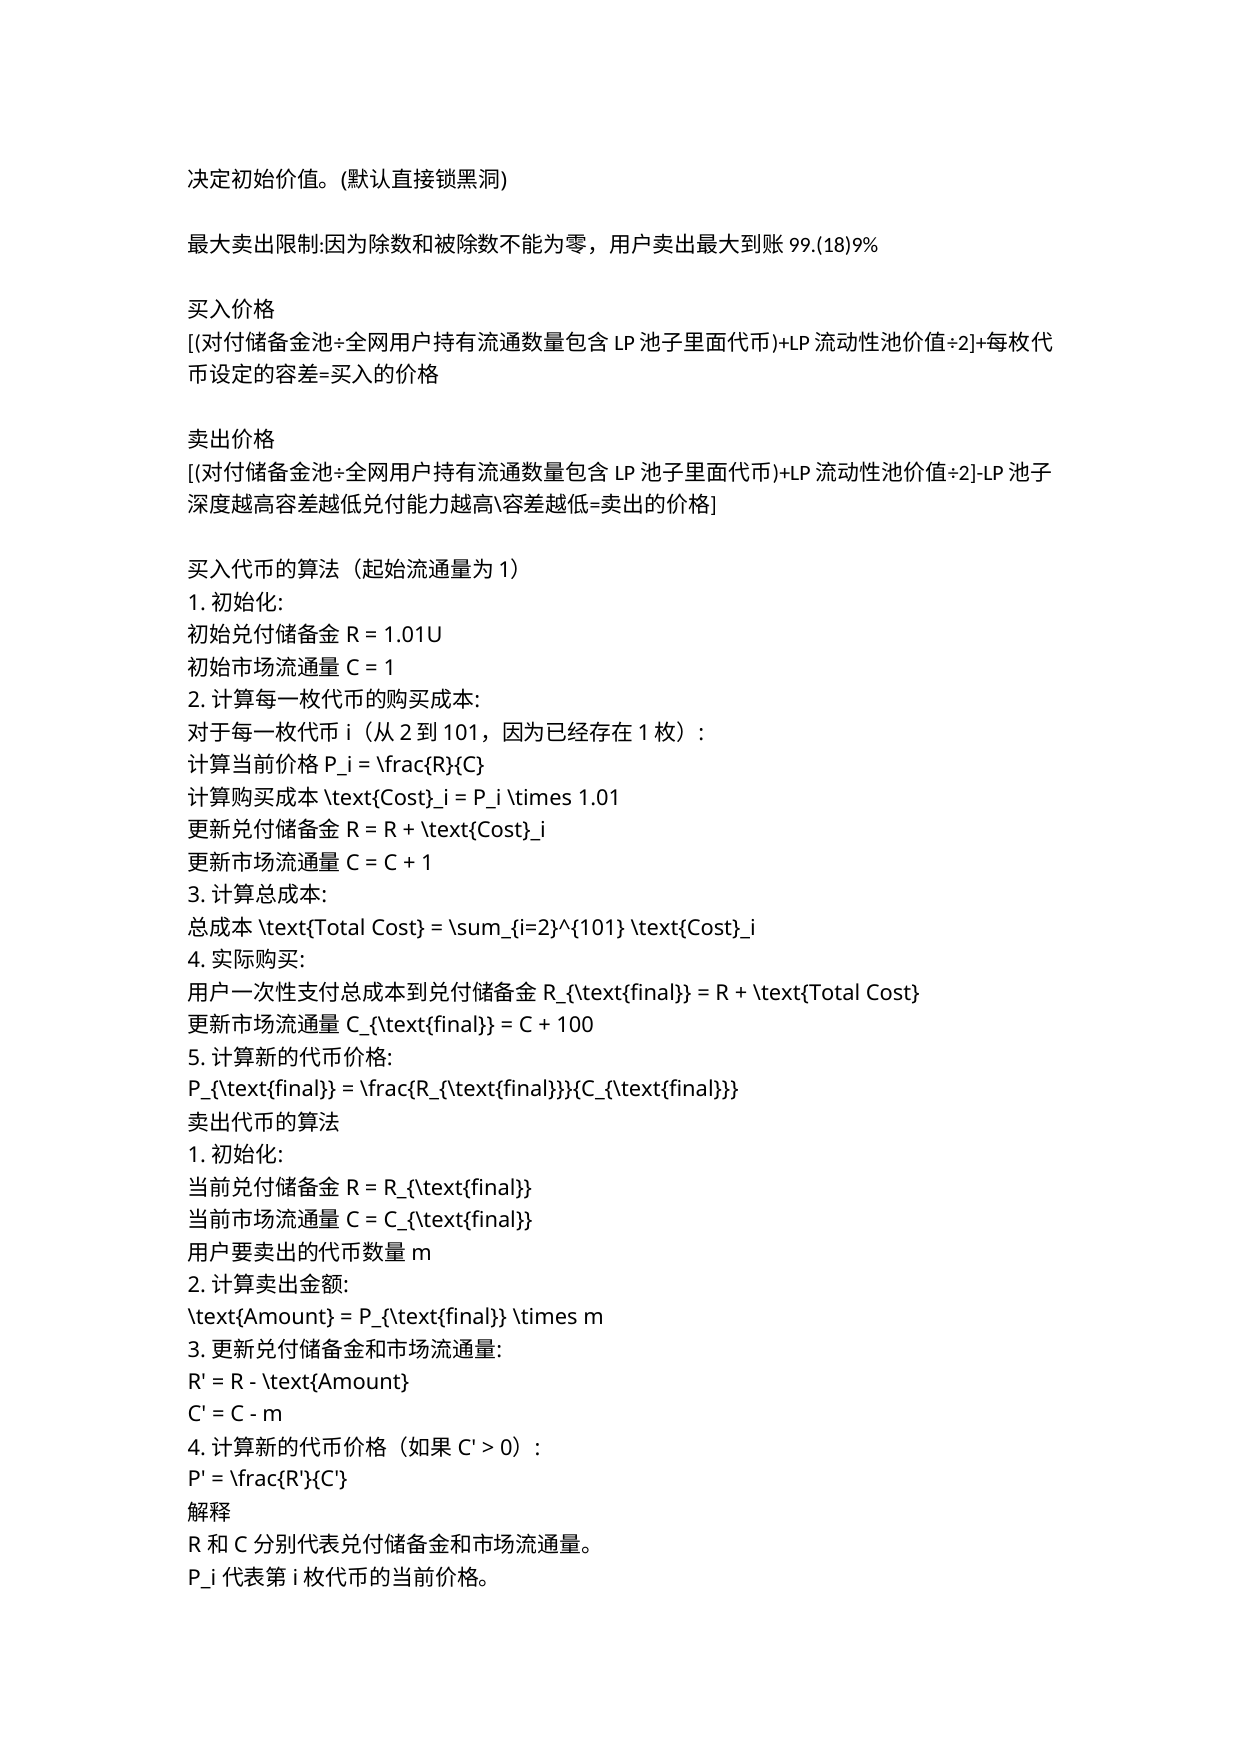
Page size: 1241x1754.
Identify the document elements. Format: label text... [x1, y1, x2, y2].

text P_i 代表第 i 枚代币的当前价格。 [187, 1559, 1053, 1592]
text 更新兑付储备金 R = R + \text{Cost}_i [187, 812, 1053, 844]
text 解释 [187, 1494, 1053, 1527]
text 初始兑付储备金 R = 1.01U [187, 617, 1053, 649]
text 初始市场流通量 C = 1 [187, 649, 1053, 682]
text R 和 C 分别代表兑付储备金和市场流通量。 [187, 1527, 1053, 1559]
text 4. 计算新的代币价格（如果 C' > 0）: [187, 1429, 1053, 1462]
text \text{Amount} = P_{\text{final}} \times m [187, 1299, 1053, 1332]
text 更新市场流通量 C_{\text{final}} = C + 100 [187, 1007, 1053, 1039]
text 计算当前价格 P_i = \frac{R}{C} [187, 747, 1053, 779]
text 2. 计算每一枚代币的购买成本: [187, 682, 1053, 714]
text [(对付储备金池÷全网用户持有流通数量包含LP池子里面代币)+LP流动性池价值÷2]+每枚代币设定的容差=买入的价格 [187, 324, 1053, 389]
text 2. 计算卖出金额: [187, 1267, 1053, 1299]
text 1. 初始化: [187, 584, 1053, 617]
text 1. 初始化: [187, 1137, 1053, 1169]
text 3. 计算总成本: [187, 877, 1053, 909]
text R' = R - \text{Amount} [187, 1364, 1053, 1397]
text [(对付储备金池÷全网用户持有流通数量包含LP池子里面代币)+LP流动性池价值÷2]-LP池子深度越高容差越低兑付能力越高\容差越低=卖出的价格] [187, 454, 1053, 519]
text 用户一次性支付总成本到兑付储备金 R_{\text{final}} = R + \text{Total Cost} [187, 974, 1053, 1007]
text P' = \frac{R'}{C'} [187, 1462, 1053, 1494]
text 当前兑付储备金 R = R_{\text{final}} [187, 1169, 1053, 1202]
text 卖出代币的算法 [187, 1104, 1053, 1137]
text P_{\text{final}} = \frac{R_{\text{final}}}{C_{\text{final}}} [187, 1072, 1053, 1104]
text 卖出价格 [187, 422, 1053, 454]
text 计算购买成本 \text{Cost}_i = P_i \times 1.01 [187, 779, 1053, 812]
text 4. 实际购买: [187, 942, 1053, 974]
text 最大卖出限制:因为除数和被除数不能为零，用户卖出最大到账99.(18)9% [187, 227, 1053, 259]
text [187, 162, 1053, 194]
text 当前市场流通量 C = C_{\text{final}} [187, 1202, 1053, 1234]
text 3. 更新兑付储备金和市场流通量: [187, 1332, 1053, 1364]
text 买入价格 [187, 292, 1053, 324]
text 对于每一枚代币 i（从2到101，因为已经存在1枚）: [187, 714, 1053, 747]
text 更新市场流通量 C = C + 1 [187, 844, 1053, 877]
text C' = C - m [187, 1397, 1053, 1429]
text 用户要卖出的代币数量 m [187, 1234, 1053, 1267]
text 总成本 \text{Total Cost} = \sum_{i=2}^{101} \text{Cost}_i [187, 909, 1053, 942]
text 5. 计算新的代币价格: [187, 1039, 1053, 1072]
text 买入代币的算法（起始流通量为1） [187, 552, 1053, 584]
